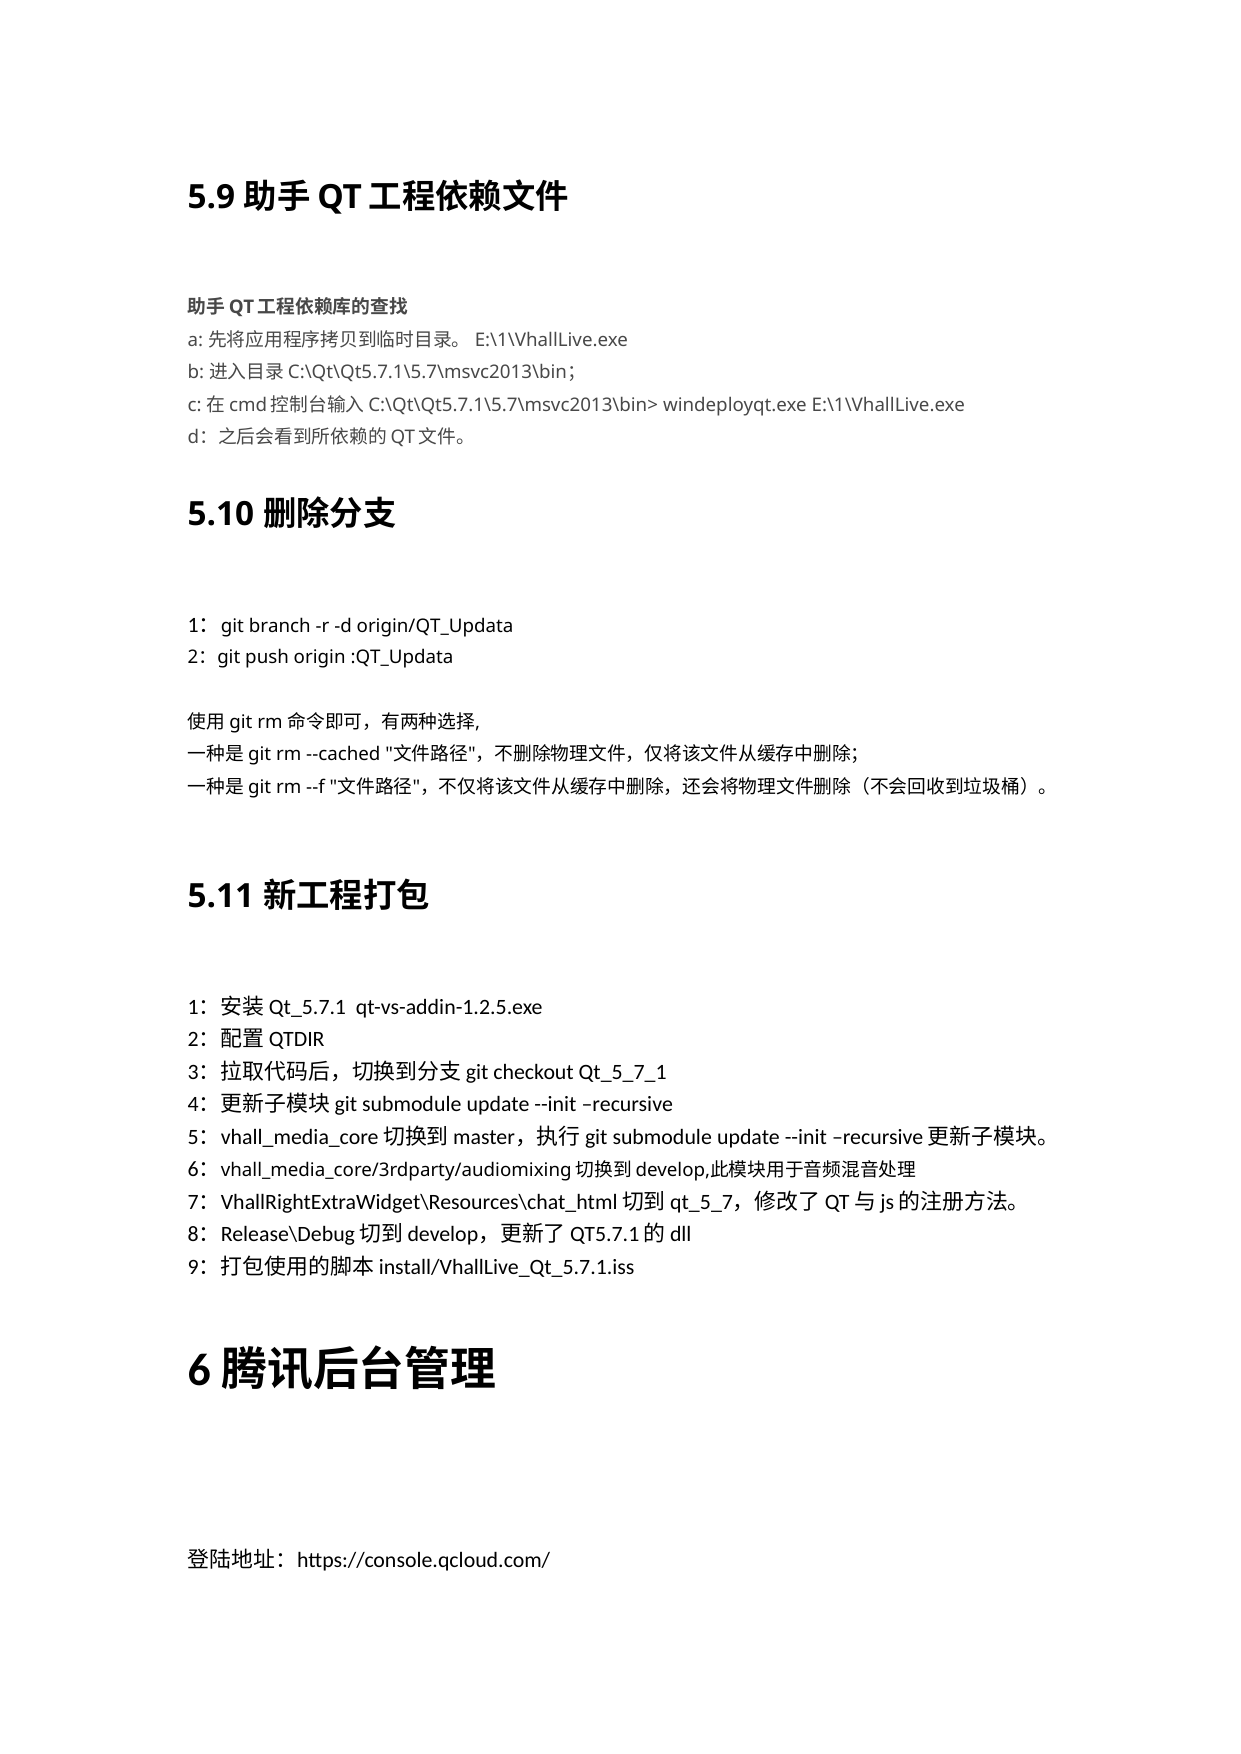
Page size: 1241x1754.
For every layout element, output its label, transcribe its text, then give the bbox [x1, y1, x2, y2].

subtitle 6 腾讯后台管理 [187, 1316, 1053, 1414]
text 使用 git rm 命令即可，有两种选择, [187, 704, 1053, 736]
subtitle 5.9 助手QT工程依赖文件 [187, 162, 1053, 227]
text 6：vhall_media_core/3rdparty/audiomixing切换到develop,此模块用于音频混音处理 7：VhallRightExtraWidget\Resources\chat_html切到qt_5_7，修改了QT与js的注册方法。 8：Release\Debug切到develop，更新了QT5.7.1的dll [187, 1151, 1053, 1248]
text 9：打包使用的脚本 install/VhallLive_Qt_5.7.1.iss [187, 1248, 1053, 1281]
text 登陆地址：https://console.qcloud.com/ [187, 1542, 1053, 1574]
text 1：安装Qt_5.7.1 qt-vs-addin-1.2.5.exe 2：配置QTDIR 3：拉取代码后，切换到分支git checkout Qt_5_7_1 4：更新子模块git submodule update --init –recursive 5：vhall_media_core切换到master，执行git submodule update --init –recursive更新子模块。 [187, 988, 1053, 1151]
text 1：git branch -r -d origin/QT_Updata [187, 606, 1053, 639]
subtitle 5.11 新工程打包 [187, 861, 1053, 926]
text 一种是 git rm --cached "文件路径"，不删除物理文件，仅将该文件从缓存中删除； [187, 736, 1053, 769]
text 助手QT工程依赖库的查找 a: 先将应用程序拷贝到临时目录。 E:\1\VhallLive.exe b: 进入目录C:\Qt\Qt5.7.1\5.7\msvc2013\bin； c: 在cmd控制台输入C:\Qt\Qt5.7.1\5.7\msvc2013\bin> windeployqt.exe E:\1\VhallLive.exe d：之后会看到所依赖的QT文件。 [187, 289, 1053, 452]
subtitle 5.10 删除分支 [187, 479, 1053, 544]
text 一种是 git rm --f "文件路径"，不仅将该文件从缓存中删除，还会将物理文件删除（不会回收到垃圾桶）。 [187, 769, 1053, 801]
text 2：git push origin :QT_Updata [187, 639, 1053, 671]
